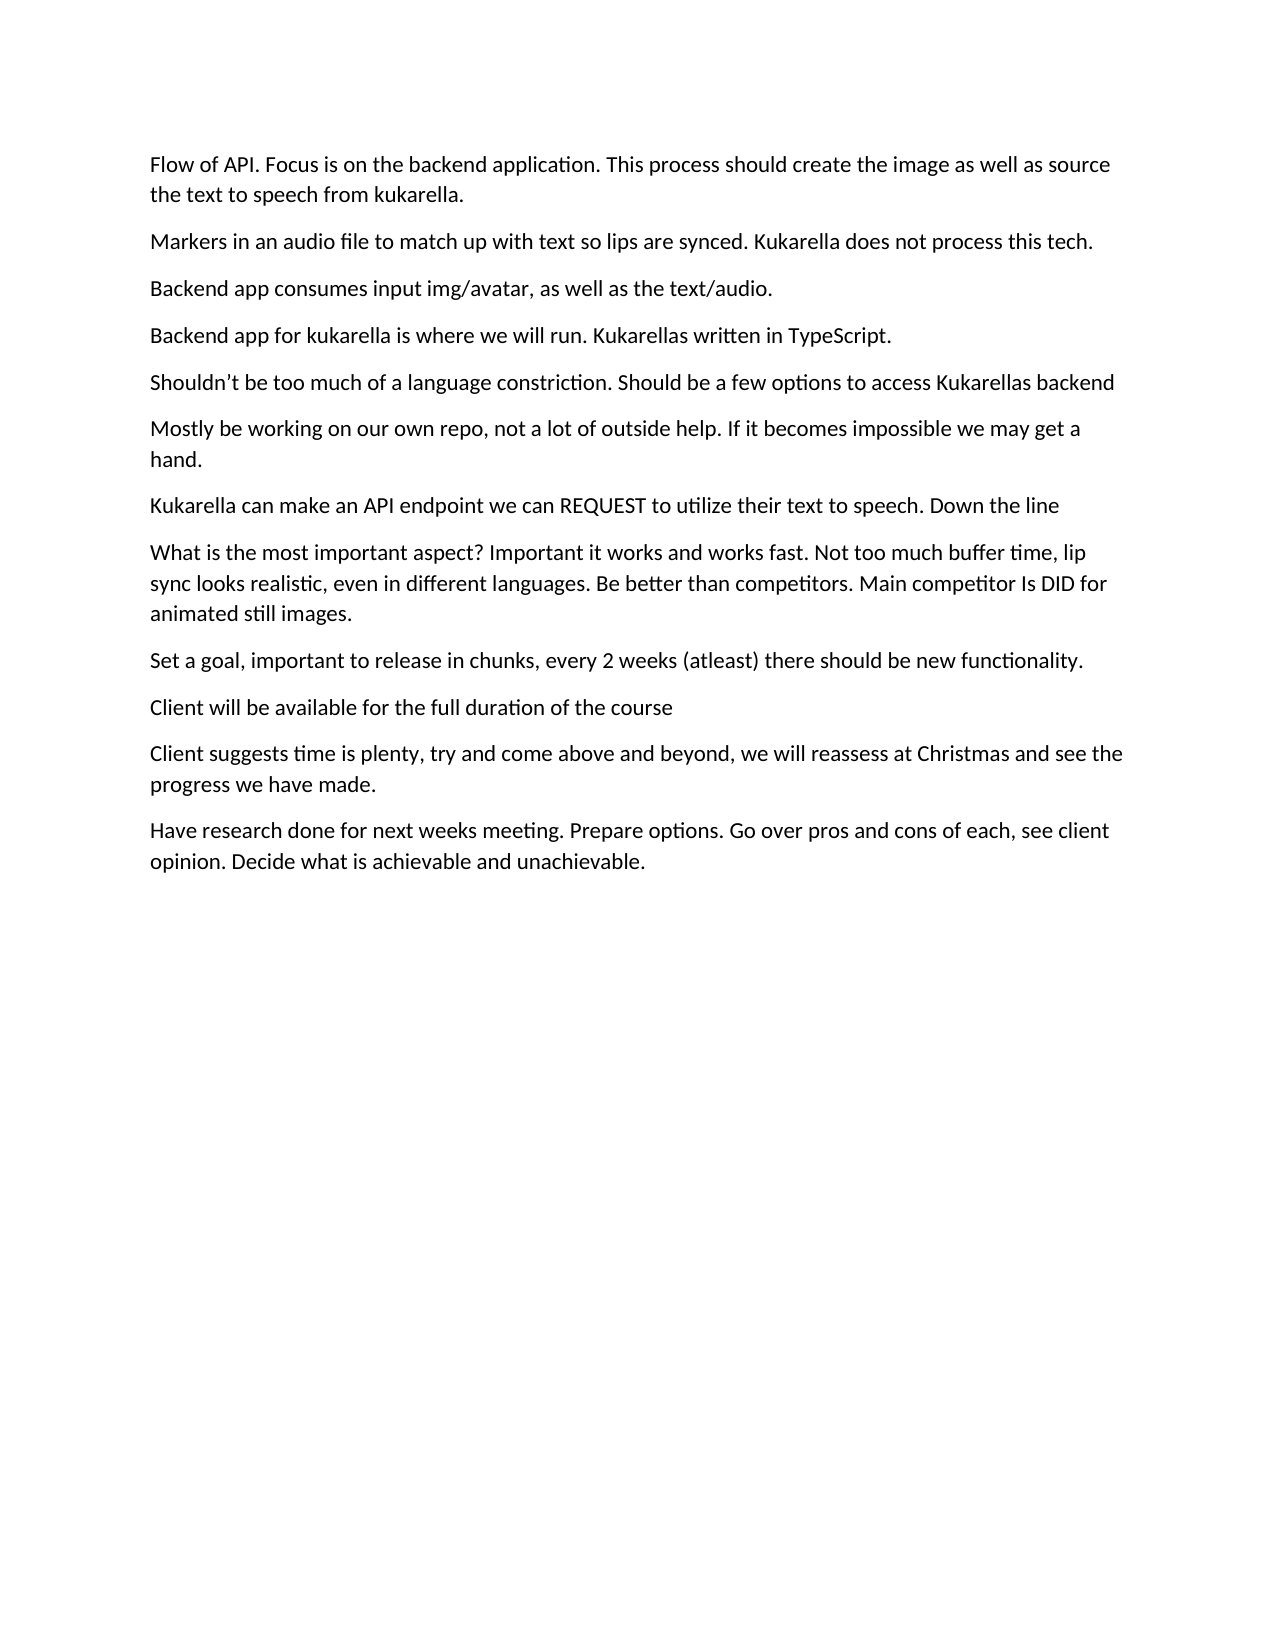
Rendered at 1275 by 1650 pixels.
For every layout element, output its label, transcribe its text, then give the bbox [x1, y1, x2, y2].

text Client will be available for the full duration of the course [150, 693, 1125, 721]
text Have research done for next weeks meeting. Prepare options. Go over pros and cons of each, see client opinion. Decide what is achievable and unachievable. [150, 817, 1125, 875]
text Flow of API. Focus is on the backend application. This process should create the image as well as source the text to speech from kukarella. [150, 150, 1125, 208]
text Backend app consumes input img/avatar, as well as the text/audio. [150, 274, 1125, 302]
text Set a goal, important to release in chunks, every 2 weeks (atleast) there should be new functionality. [150, 646, 1125, 674]
text Markers in an audio file to match up with text so lips are synced. Kukarella does not process this tech. [150, 227, 1125, 255]
text Shouldn’t be too much of a language constriction. Should be a few options to access Kukarellas backend [150, 368, 1125, 396]
text What is the most important aspect? Important it works and works fast. Not too much buffer time, lip sync looks realistic, even in different languages. Be better than competitors. Main competitor Is DID for animated still images. [150, 538, 1125, 627]
text Mostly be working on our own repo, not a lot of outside help. If it becomes impossible we may get a hand. [150, 414, 1125, 473]
text Kukarella can make an API endpoint we can REQUEST to utilize their text to speech. Down the line [150, 492, 1125, 520]
text Client suggests time is plenty, try and come above and beyond, we will reassess at Christmas and see the progress we have made. [150, 739, 1125, 798]
text Backend app for kukarella is where we will run. Kukarellas written in TypeScript. [150, 321, 1125, 349]
